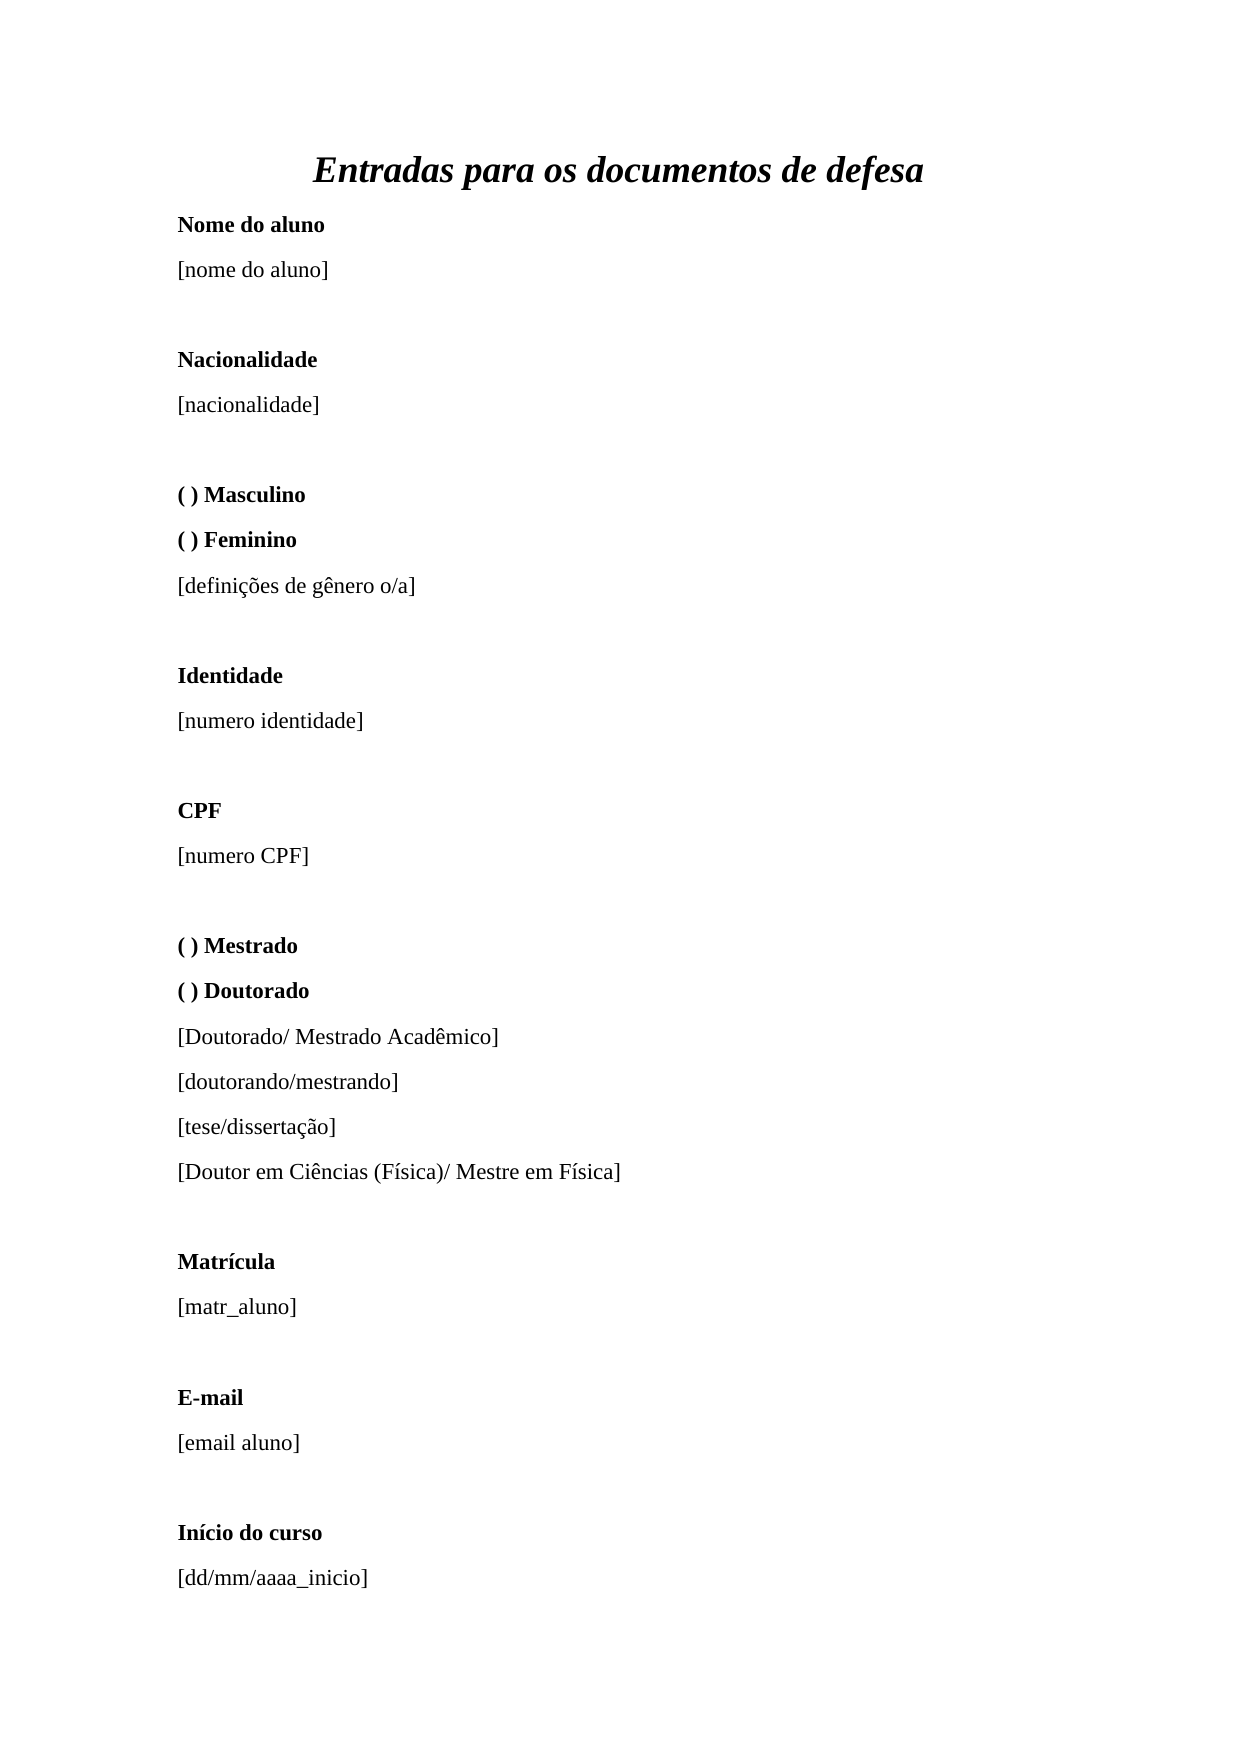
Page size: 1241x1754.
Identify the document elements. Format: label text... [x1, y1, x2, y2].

text [tese/dissertação] [177, 1113, 1063, 1139]
text Nacionalidade [177, 346, 1063, 372]
text ( ) Doutorado [177, 978, 1063, 1004]
text ( ) Masculino [177, 481, 1063, 508]
text [nome do aluno] [177, 256, 1063, 282]
text [Doutorado/ Mestrado Acadêmico] [177, 1023, 1063, 1049]
text [email aluno] [177, 1429, 1063, 1455]
text E-mail [177, 1383, 1063, 1410]
text ( ) Feminino [177, 527, 1063, 553]
text [Doutor em Ciências (Física)/ Mestre em Física] [177, 1158, 1063, 1184]
text Entradas para os documentos de defesa [177, 148, 1063, 191]
text [numero identidade] [177, 707, 1063, 733]
text Identidade [177, 662, 1063, 688]
text [numero CPF] [177, 842, 1063, 869]
text ( ) Mestrado [177, 932, 1063, 959]
text [doutorando/mestrando] [177, 1068, 1063, 1094]
text [definições de gênero o/a] [177, 572, 1063, 598]
text [dd/mm/aaaa_inicio] [177, 1564, 1063, 1590]
text Início do curso [177, 1519, 1063, 1545]
text [nacionalidade] [177, 391, 1063, 418]
text Nome do aluno [177, 211, 1063, 237]
text CPF [177, 797, 1063, 823]
text [matr_aluno] [177, 1293, 1063, 1320]
text Matrícula [177, 1248, 1063, 1274]
